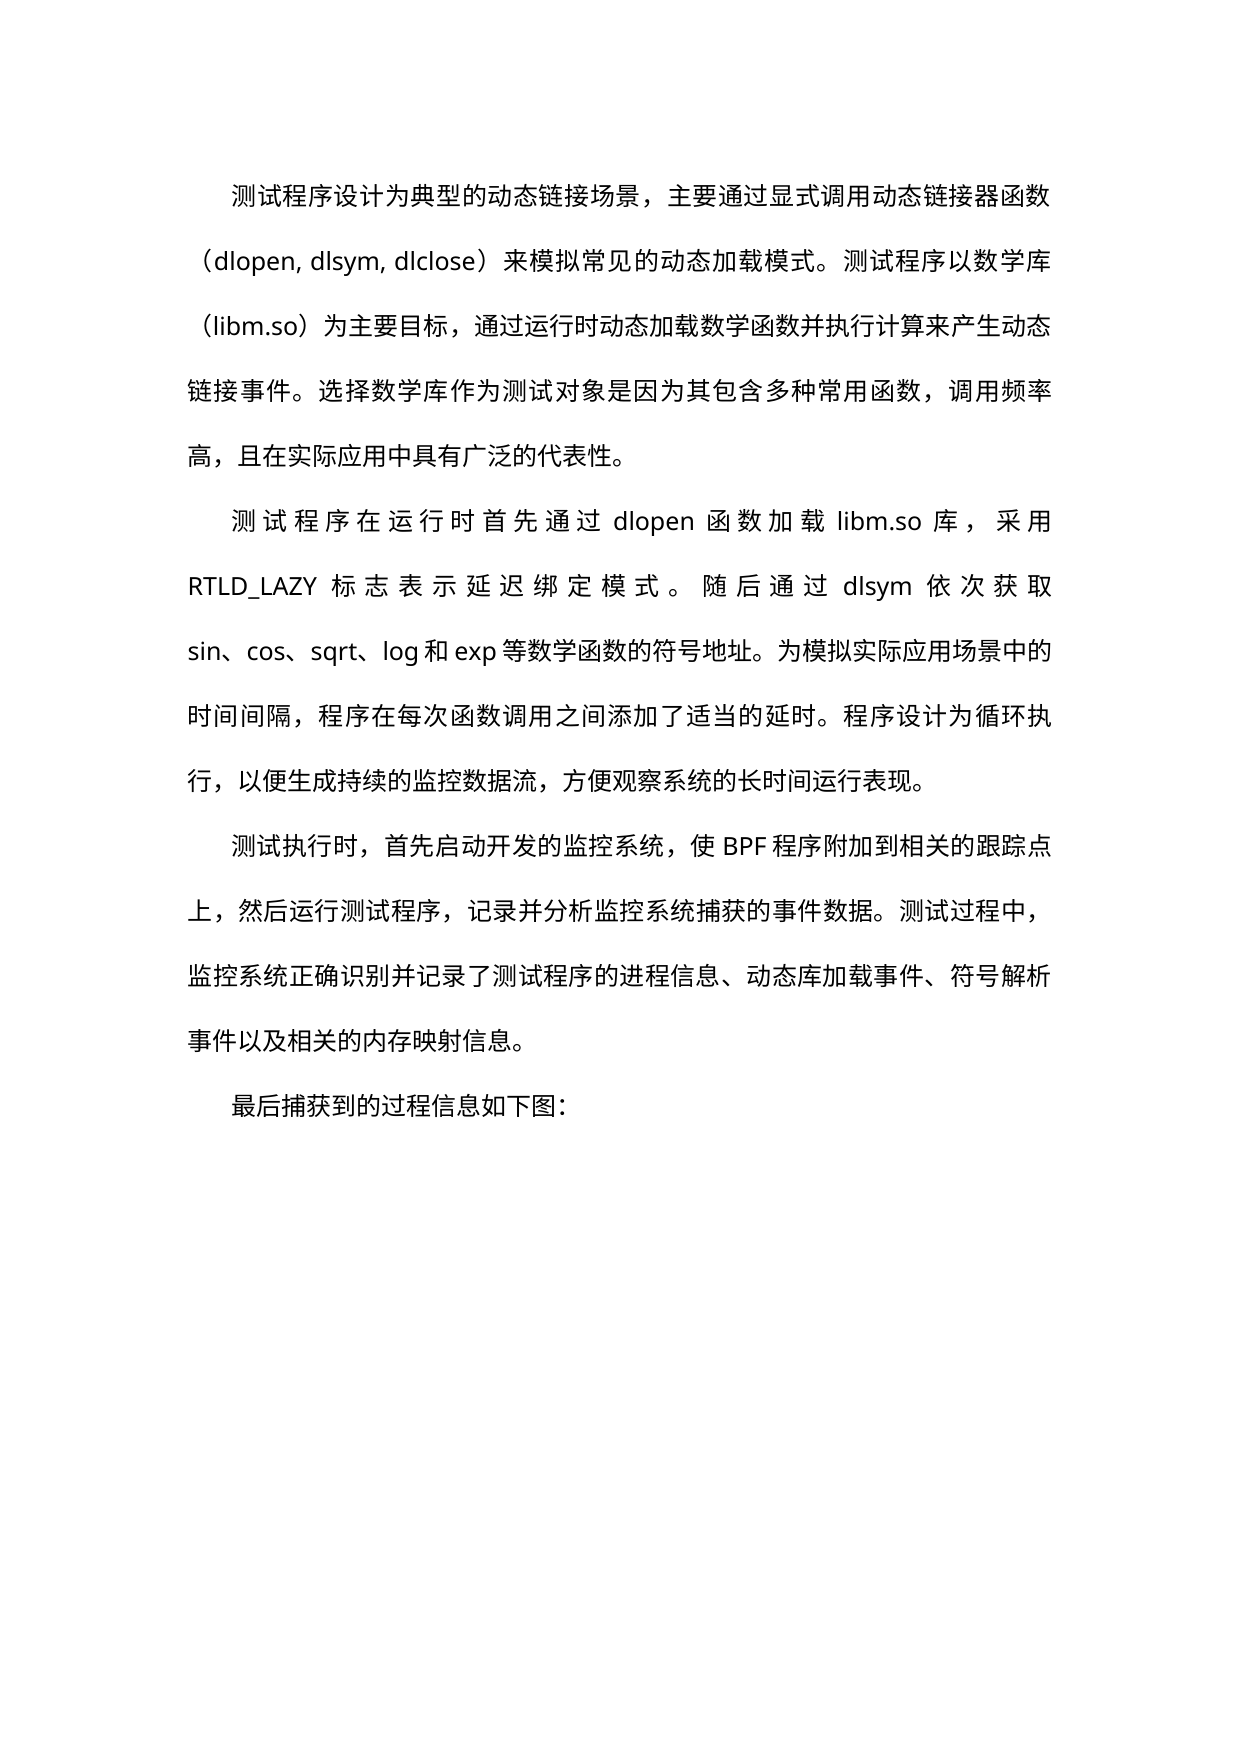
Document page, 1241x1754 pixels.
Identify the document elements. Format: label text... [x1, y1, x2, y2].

text 测试程序在运行时首先通过dlopen函数加载libm.so库，采用RTLD_LAZY标志表示延迟绑定模式。随后通过dlsym依次获取sin、cos、sqrt、log和exp等数学函数的符号地址。为模拟实际应用场景中的时间间隔，程序在每次函数调用之间添加了适当的延时。程序设计为循环执行，以便生成持续的监控数据流，方便观察系统的长时间运行表现。 [187, 487, 1053, 812]
text 最后捕获到的过程信息如下图： [187, 1072, 1053, 1137]
text 测试执行时，首先启动开发的监控系统，使BPF程序附加到相关的跟踪点上，然后运行测试程序，记录并分析监控系统捕获的事件数据。测试过程中，监控系统正确识别并记录了测试程序的进程信息、动态库加载事件、符号解析事件以及相关的内存映射信息。 [187, 812, 1053, 1072]
text 测试程序设计为典型的动态链接场景，主要通过显式调用动态链接器函数（dlopen, dlsym, dlclose）来模拟常见的动态加载模式。测试程序以数学库（libm.so）为主要目标，通过运行时动态加载数学函数并执行计算来产生动态链接事件。选择数学库作为测试对象是因为其包含多种常用函数，调用频率高，且在实际应用中具有广泛的代表性。 [187, 162, 1053, 487]
